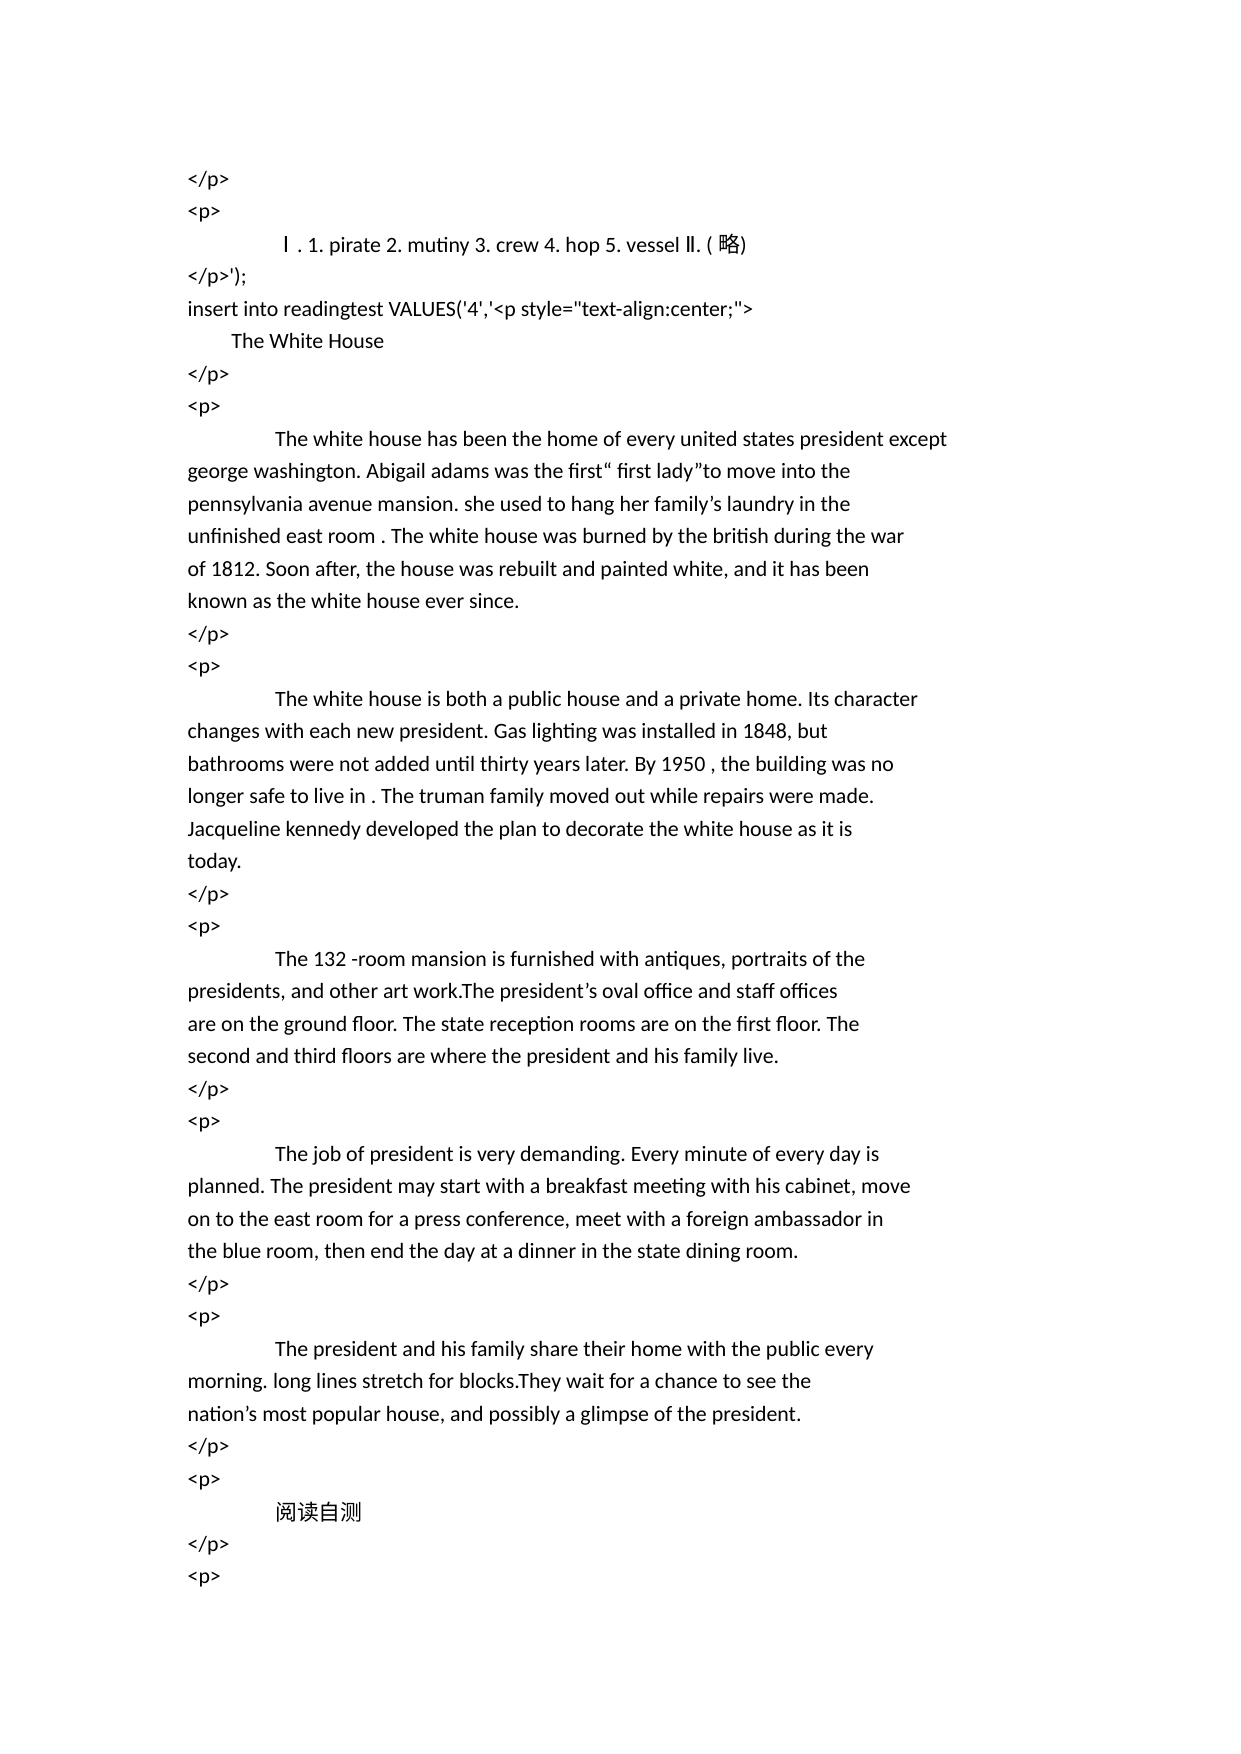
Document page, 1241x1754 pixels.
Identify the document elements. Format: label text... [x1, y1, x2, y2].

text longer safe to live in . The truman family moved out while repairs were made. [187, 779, 1053, 812]
text <p> [187, 909, 1053, 942]
text </p> [187, 1267, 1053, 1299]
text <p> [187, 649, 1053, 682]
text are on the ground floor. The state reception rooms are on the first floor. The [187, 1007, 1053, 1039]
text unfinished east room . The white house was burned by the british during the war [187, 519, 1053, 552]
text </p> [187, 617, 1053, 649]
text The white house has been the home of every united states president except [187, 422, 1053, 454]
text bathrooms were not added until thirty years later. By 1950 , the building was no [187, 747, 1053, 779]
text The white house is both a public house and a private home. Its character [187, 682, 1053, 714]
text </p> [187, 877, 1053, 909]
text the blue room, then end the day at a dinner in the state dining room. [187, 1234, 1053, 1267]
text on to the east room for a press conference, meet with a foreign ambassador in [187, 1202, 1053, 1234]
text </p> [187, 357, 1053, 389]
text The White House [187, 324, 1053, 357]
text </p> [187, 1072, 1053, 1104]
text <p> [187, 389, 1053, 422]
text The job of president is very demanding. Every minute of every day is [187, 1137, 1053, 1169]
text <p> [187, 194, 1053, 227]
text </p> [187, 1429, 1053, 1462]
text The 132 -room mansion is furnished with antiques, portraits of the [187, 942, 1053, 974]
text morning. long lines stretch for blocks.They wait for a chance to see the [187, 1364, 1053, 1397]
text changes with each new president. Gas lighting was installed in 1848, but [187, 714, 1053, 747]
text george washington. Abigail adams was the first“ first lady”to move into the [187, 454, 1053, 487]
text <p> [187, 1559, 1053, 1592]
text planned. The president may start with a breakfast meeting with his cabinet, move [187, 1169, 1053, 1202]
text 阅读自测 [187, 1494, 1053, 1527]
text </p>'); [187, 259, 1053, 292]
text presidents, and other art work.The president’s oval office and staff offices [187, 974, 1053, 1007]
text nation’s most popular house, and possibly a glimpse of the president. [187, 1397, 1053, 1429]
text Jacqueline kennedy developed the plan to decorate the white house as it is [187, 812, 1053, 844]
text insert into readingtest VALUES('4','<p style="text-align:center;"> [187, 292, 1053, 324]
text The president and his family share their home with the public every [187, 1332, 1053, 1364]
text <p> [187, 1104, 1053, 1137]
text <p> [187, 1299, 1053, 1332]
text </p> [187, 1527, 1053, 1559]
text second and third floors are where the president and his family live. [187, 1039, 1053, 1072]
text today. [187, 844, 1053, 877]
text </p> [187, 162, 1053, 194]
text <p> [187, 1462, 1053, 1494]
text pennsylvania avenue mansion. she used to hang her family’s laundry in the [187, 487, 1053, 519]
text Ⅰ. 1. pirate 2. mutiny 3. crew 4. hop 5. vessel Ⅱ. ( 略) [187, 227, 1053, 259]
text of 1812. Soon after, the house was rebuilt and painted white, and it has been [187, 552, 1053, 584]
text known as the white house ever since. [187, 584, 1053, 617]
